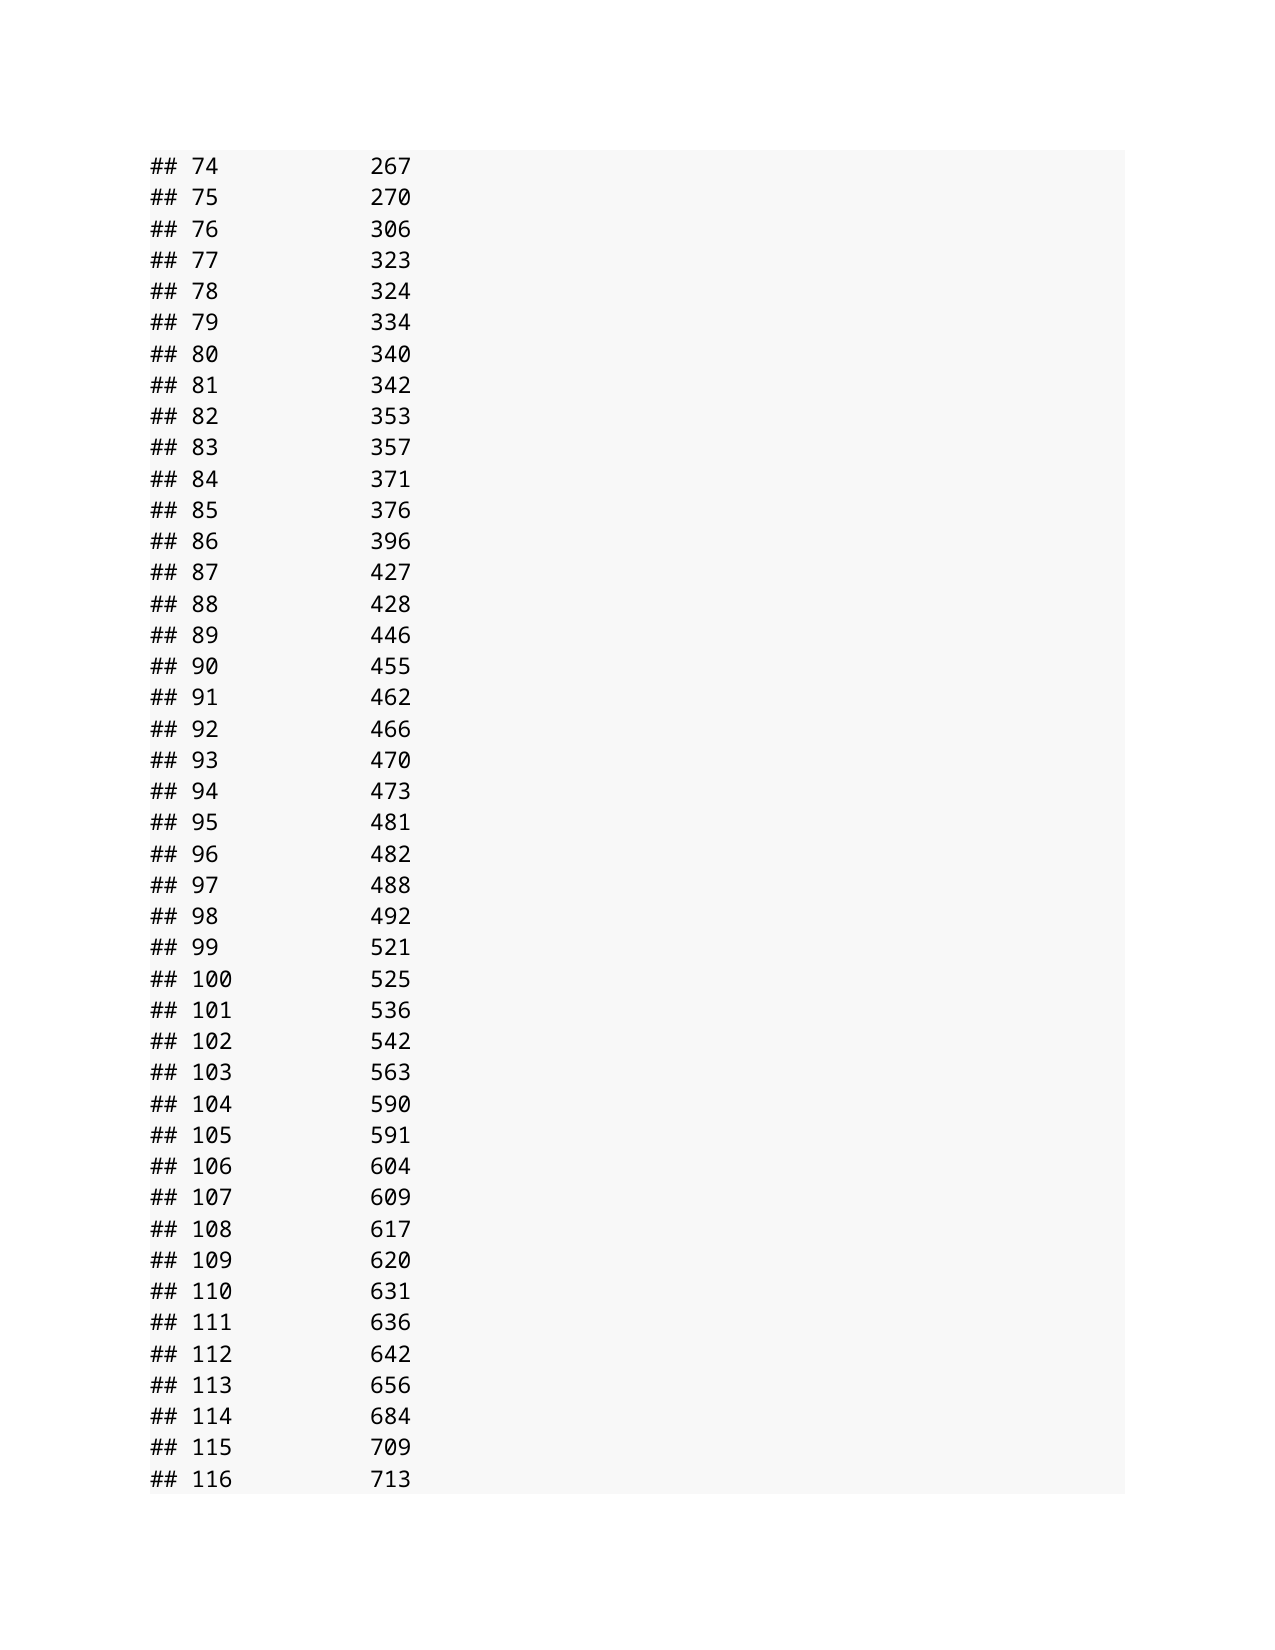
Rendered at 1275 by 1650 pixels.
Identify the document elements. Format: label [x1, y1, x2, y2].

text [150, 150, 1125, 1494]
